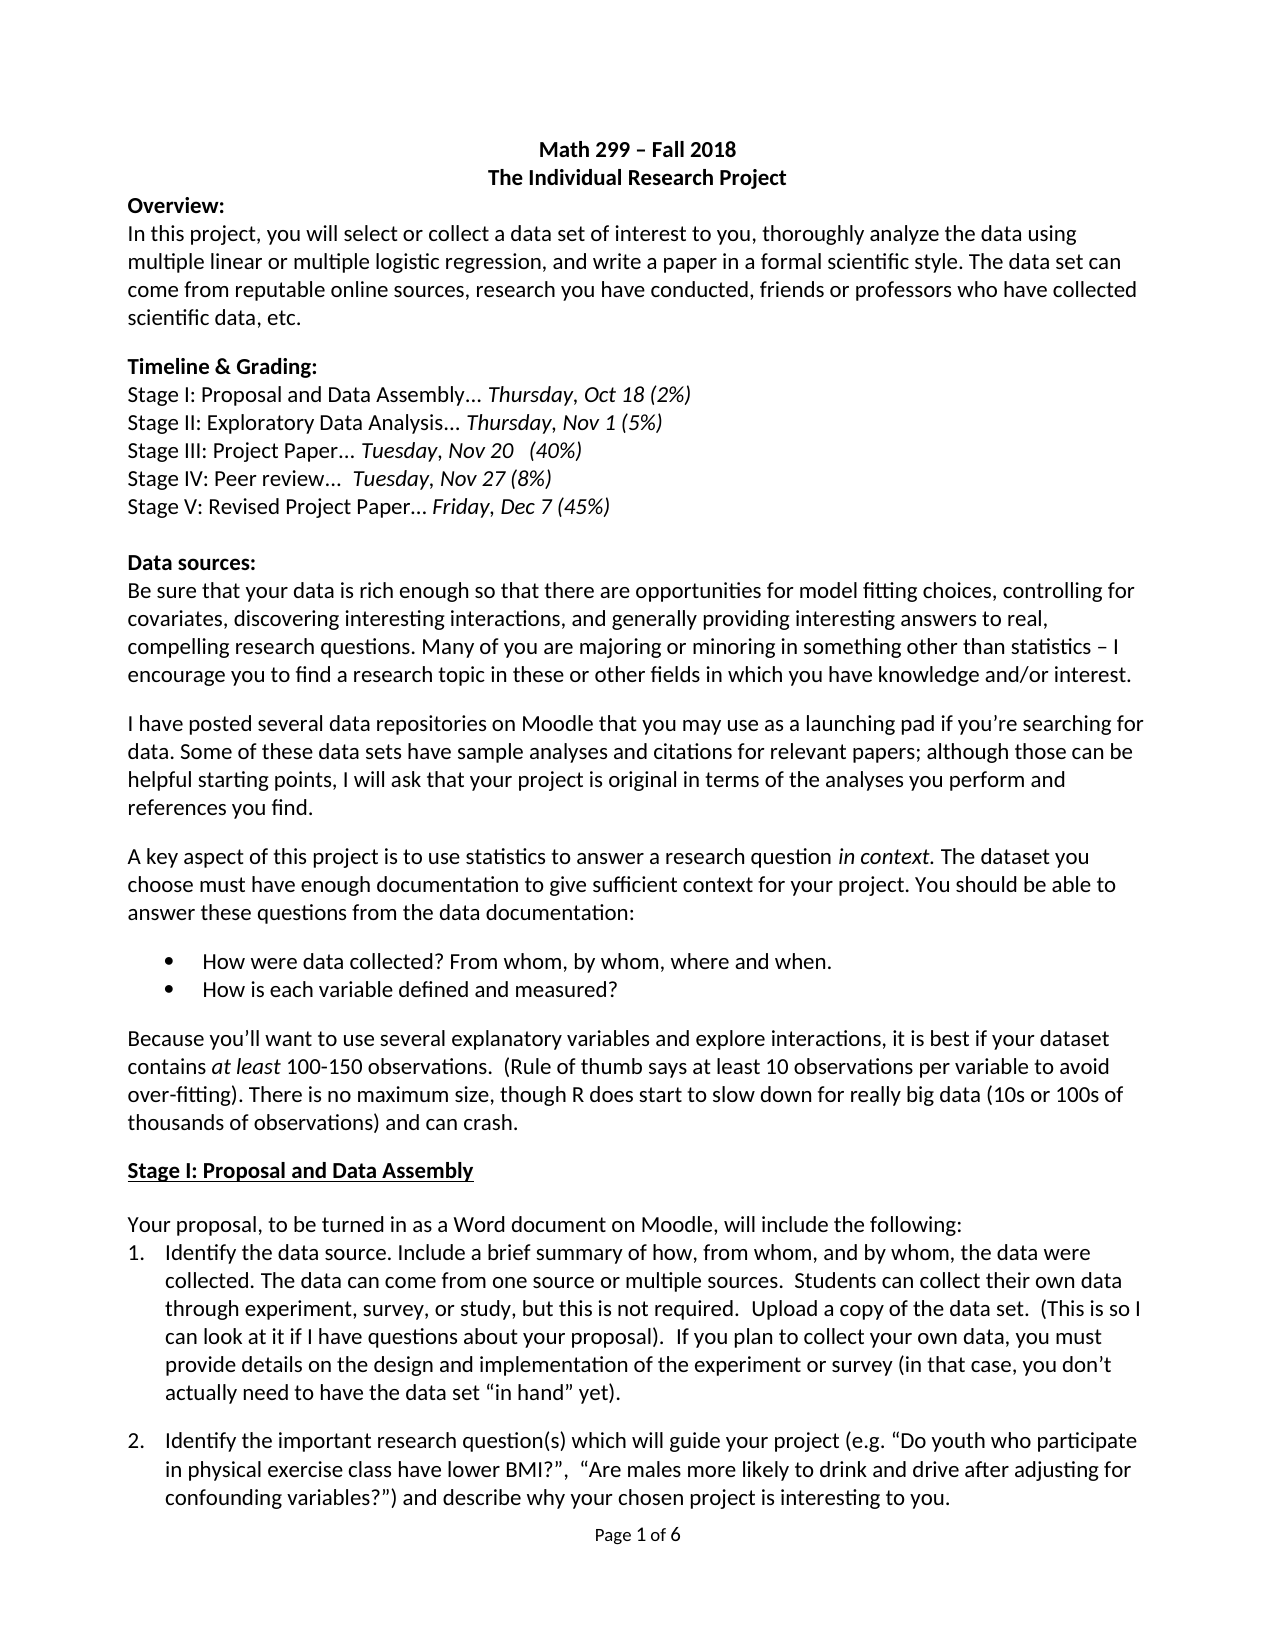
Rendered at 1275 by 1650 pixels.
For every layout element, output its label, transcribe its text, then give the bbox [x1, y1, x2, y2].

text Data sources: [127, 548, 1147, 576]
text Be sure that your data is rich enough so that there are opportunities for model fitting choices, controlling for covariates, discovering interesting interactions, and generally providing interesting answers to real, compelling research questions. Many of you are majoring or minoring in something other than statistics – I encourage you to find a research topic in these or other fields in which you have knowledge and/or interest. [127, 576, 1147, 688]
list How is each variable defined and measured? [165, 975, 1147, 1003]
text Stage I: Proposal and Data Assembly [127, 1157, 1147, 1185]
text Stage I: Proposal and Data Assembly... Thursday, Oct 18 (2%) [127, 380, 1147, 408]
text In this project, you will select or collect a data set of interest to you, thoroughly analyze the data using multiple linear or multiple logistic regression, and write a paper in a formal scientific style. The data set can come from reputable online sources, research you have conducted, friends or professors who have collected scientific data, etc. [127, 219, 1147, 331]
list Identify the important research question(s) which will guide your project (e.g. “Do youth who participate in physical exercise class have lower BMI?”, “Are males more likely to drink and drive after adjusting for confounding variables?”) and describe why your chosen project is interesting to you. [127, 1427, 1147, 1511]
text Stage IV: Peer review... Tuesday, Nov 27 (8%) [127, 464, 1147, 492]
text The Individual Research Project [127, 163, 1147, 191]
text Stage II: Exploratory Data Analysis... Thursday, Nov 1 (5%) [127, 408, 1147, 436]
text Math 299 – Fall 2018 [127, 135, 1147, 163]
list Identify the data source. Include a brief summary of how, from whom, and by whom, the data were collected. The data can come from one source or multiple sources. Students can collect their own data through experiment, survey, or study, but this is not required. Upload a copy of the data set. (This is so I can look at it if I have questions about your proposal). If you plan to collect your own data, you must provide details on the design and implementation of the experiment or survey (in that case, you don’t actually need to have the data set “in hand” yet). [127, 1238, 1147, 1406]
text Stage III: Project Paper... Tuesday, Nov 20 (40%) [127, 436, 1147, 464]
text Timeline & Grading: [127, 352, 1147, 380]
text I have posted several data repositories on Moodle that you may use as a launching pad if you’re searching for data. Some of these data sets have sample analyses and citations for relevant papers; although those can be helpful starting points, I will ask that your project is original in terms of the analyses you perform and references you find. [127, 709, 1147, 821]
text A key aspect of this project is to use statistics to answer a research question in context. The dataset you choose must have enough documentation to give sufficient context for your project. You should be able to answer these questions from the data documentation: [127, 842, 1147, 926]
text Because you’ll want to use several explanatory variables and explore interactions, it is best if your dataset contains at least 100-150 observations. (Rule of thumb says at least 10 observations per variable to avoid over-fitting). There is no maximum size, though R does start to slow down for really big data (10s or 100s of thousands of observations) and can crash. [127, 1024, 1147, 1136]
text Your proposal, to be turned in as a Word document on Moodle, will include the following: [127, 1210, 1147, 1238]
text Stage V: Revised Project Paper… Friday, Dec 7 (45%) [127, 492, 1147, 520]
list How were data collected? From whom, by whom, where and when. [165, 947, 1147, 975]
text Overview: [127, 191, 1147, 219]
